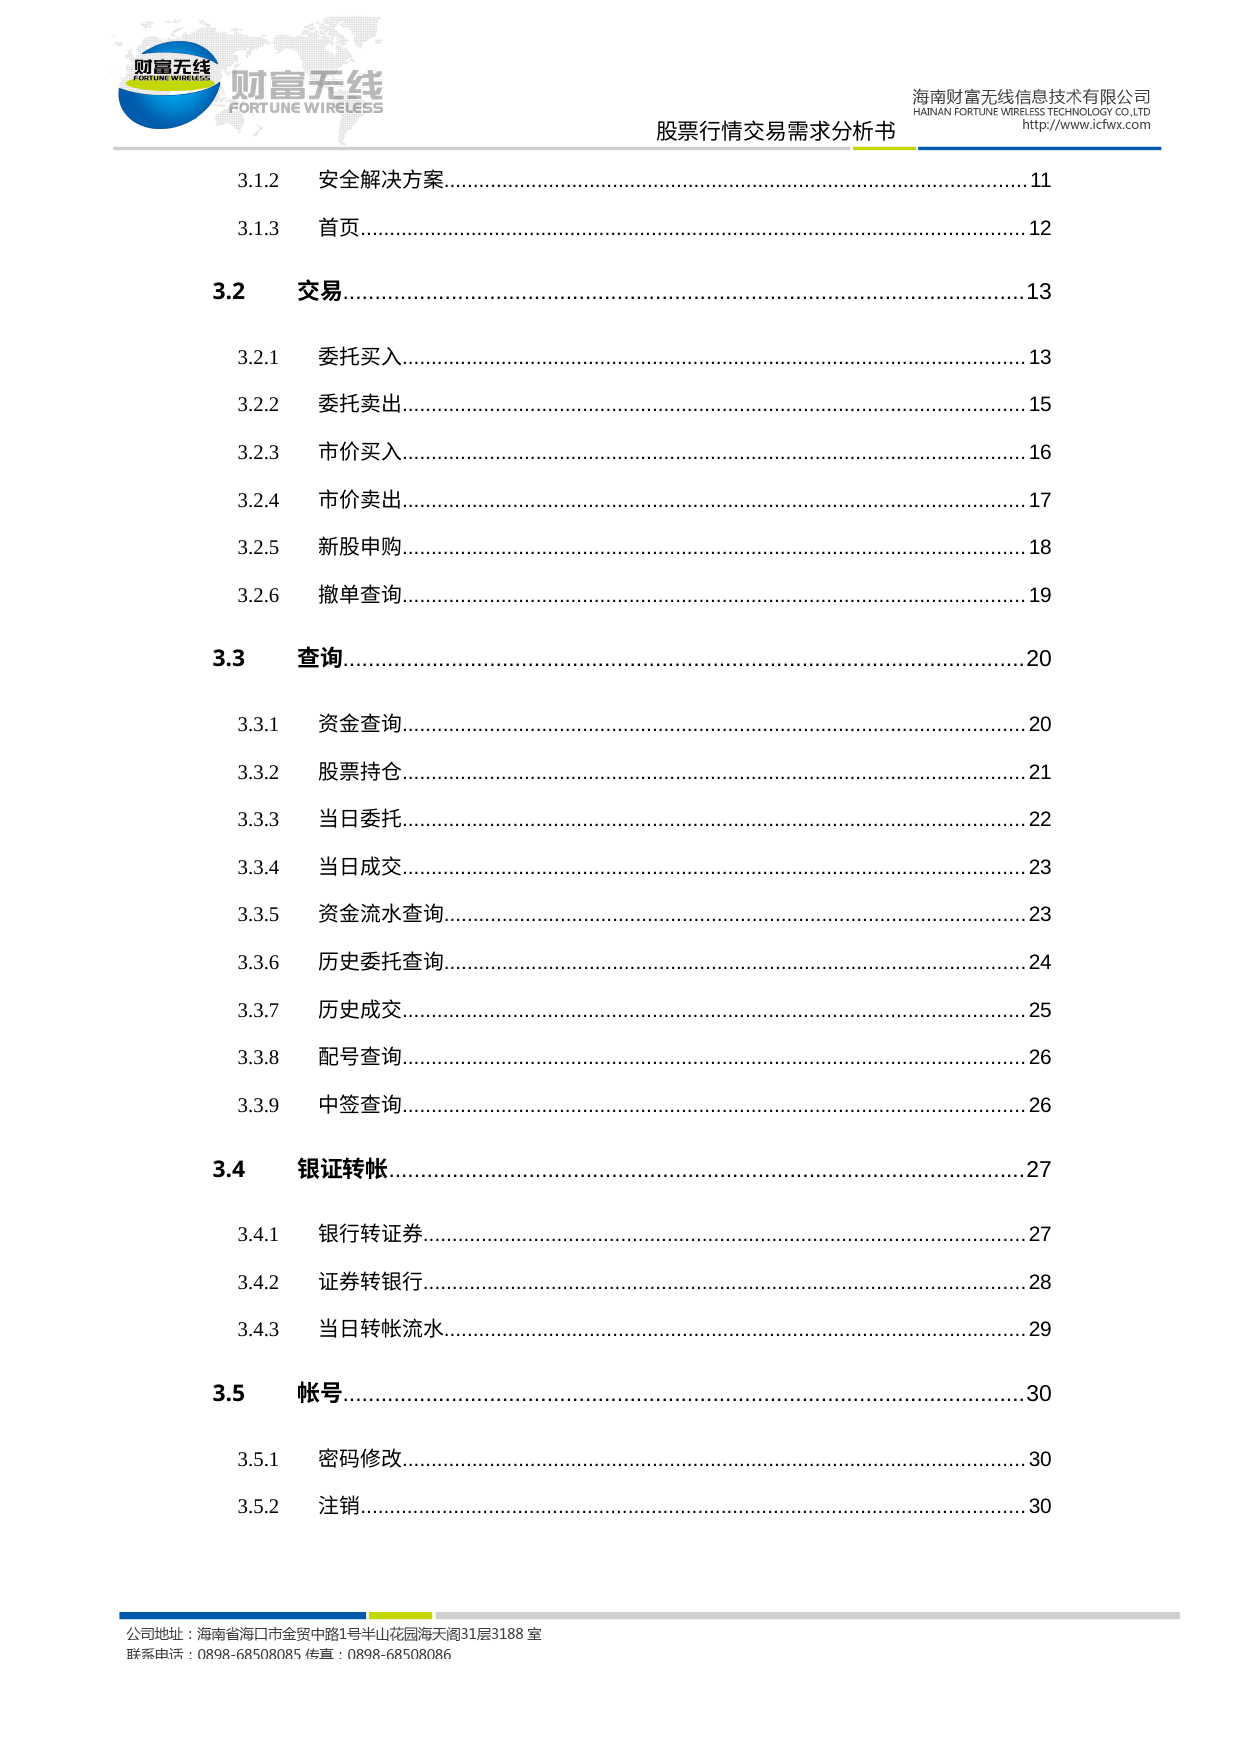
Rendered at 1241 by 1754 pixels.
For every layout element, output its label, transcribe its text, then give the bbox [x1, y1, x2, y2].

picture [110, 15, 1162, 151]
text 3.3.9 中签查询 26 [237, 1087, 1053, 1119]
text 3.2.4 市价卖出 17 [237, 482, 1053, 514]
text 3.5.2 注销 30 [237, 1488, 1053, 1521]
text 3.2.6 撤单查询 19 [237, 577, 1053, 609]
text 3.2.2 委托卖出 15 [237, 386, 1053, 419]
text 3.5.1 密码修改 30 [237, 1441, 1053, 1473]
text 3.4.1 银行转证券 27 [237, 1216, 1053, 1249]
picture [119, 1612, 1181, 1659]
text 3.3.5 资金流水查询 23 [237, 897, 1053, 929]
text 3.4.3 当日转帐流水 29 [237, 1311, 1053, 1344]
text 3.1.2 安全解决方案 11 [237, 162, 1053, 194]
text 3.2.5 新股申购 18 [237, 529, 1053, 562]
text 3.3.8 配号查询 26 [237, 1039, 1053, 1072]
text 3.3.1 资金查询 20 [237, 706, 1053, 739]
text 3.3.6 历史委托查询 24 [237, 944, 1053, 977]
text 3.2 交易 13 [212, 257, 1053, 322]
text 3.4.2 证券转银行 28 [237, 1264, 1053, 1296]
text 3.3.7 历史成交 25 [237, 992, 1053, 1024]
text 3.3 查询 20 [212, 624, 1053, 689]
text 3.1.3 首页 12 [237, 209, 1053, 242]
text 3.5 帐号 30 [212, 1359, 1053, 1424]
text 3.3.2 股票持仓 21 [237, 754, 1053, 786]
text 3.3.4 当日成交 23 [237, 849, 1053, 881]
text 3.3.3 当日委托 22 [237, 801, 1053, 834]
text 3.4 银证转帐 27 [212, 1134, 1053, 1199]
text 3.2.3 市价买入 16 [237, 434, 1053, 467]
text 3.2.1 委托买入 13 [237, 339, 1053, 371]
